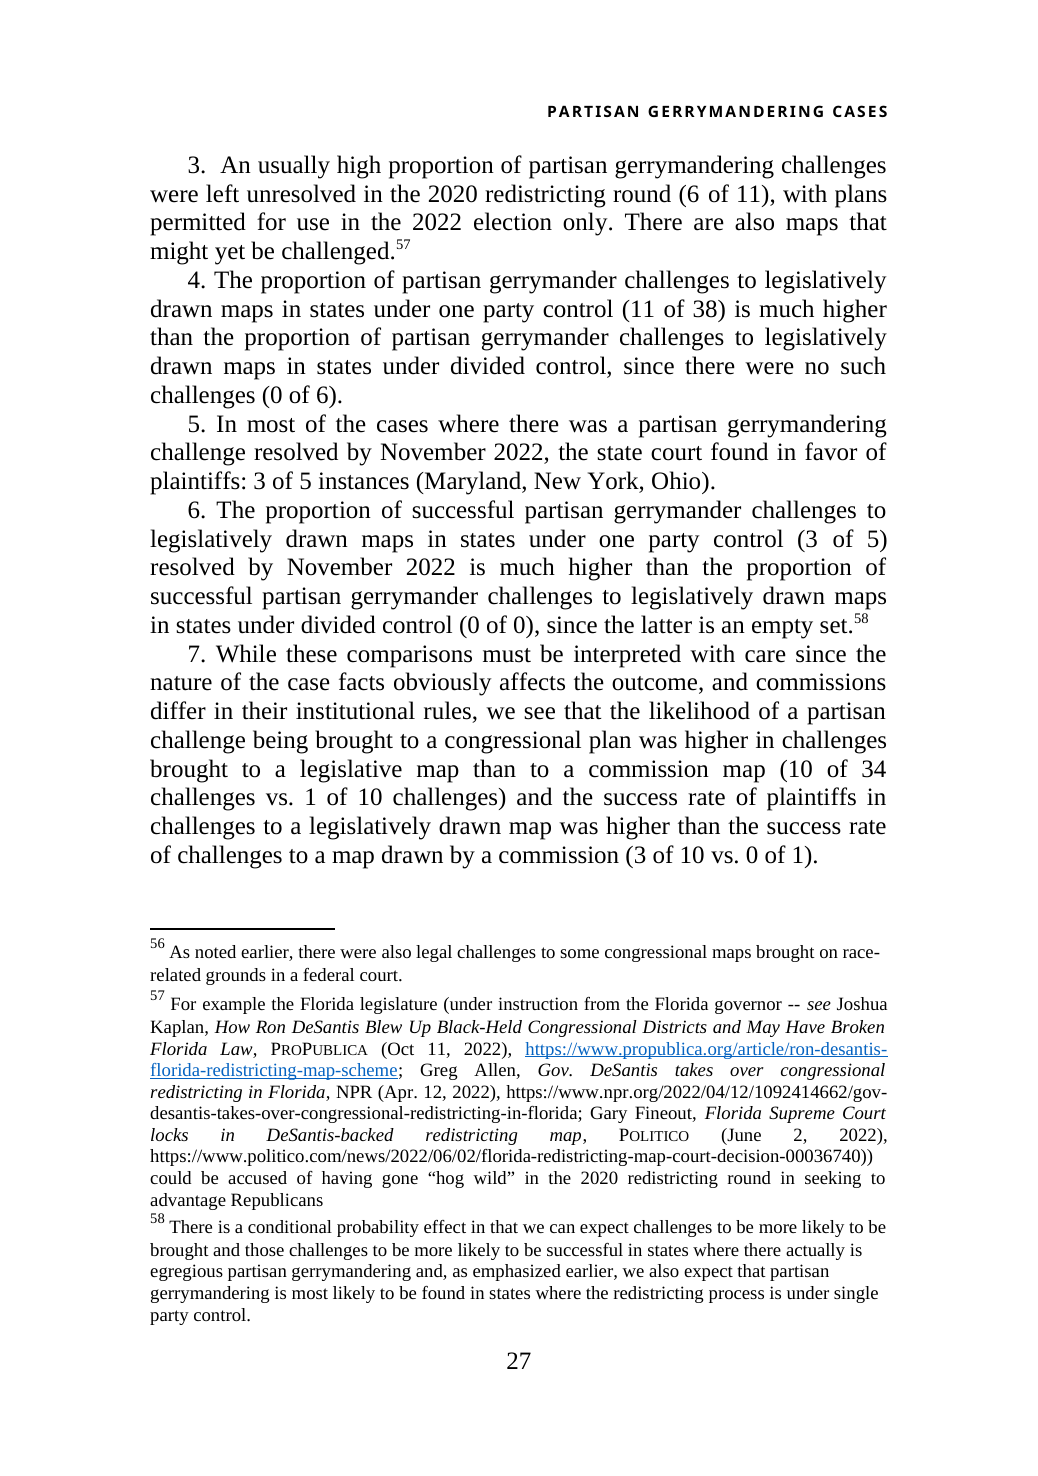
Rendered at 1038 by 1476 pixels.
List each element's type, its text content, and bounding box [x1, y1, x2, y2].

text 6. The proportion of successful partisan gerrymander challenges to legislatively drawn maps in states under one party control (3 of 5) resolved by November 2022 is much higher than the proportion of successful partisan gerrymander challenges to legislatively drawn maps in states under divided control (0 of 0), since the latter is an empty set. [150, 495, 887, 639]
text 5. In most of the cases where there was a partisan gerrymandering challenge resolved by November 2022, the state court found in favor of plaintiffs: 3 of 5 instances (Maryland, New York, Ohio). [150, 409, 887, 495]
text 7. While these comparisons must be interpreted with care since the nature of the case facts obviously affects the outcome, and commissions differ in their institutional rules, we see that the likelihood of a partisan challenge being brought to a congressional plan was higher in challenges brought to a legislative map than to a commission map (10 of 34 challenges vs. 1 of 10 challenges) and the success rate of plaintiffs in challenges to a legislatively drawn map was higher than the success rate of challenges to a map drawn by a commission (3 of 10 vs. 0 of 1). [150, 639, 887, 869]
text 3. An usually high proportion of partisan gerrymandering challenges were left unresolved in the 2020 redistricting round (6 of 11), with plans permitted for use in the 2022 election only. There are also maps that might yet be challenged. [150, 150, 887, 265]
text 4. The proportion of partisan gerrymander challenges to legislatively drawn maps in states under one party control (11 of 38) is much higher than the proportion of partisan gerrymander challenges to legislatively drawn maps in states under divided control, since there were no such challenges (0 of 6). [150, 265, 887, 409]
